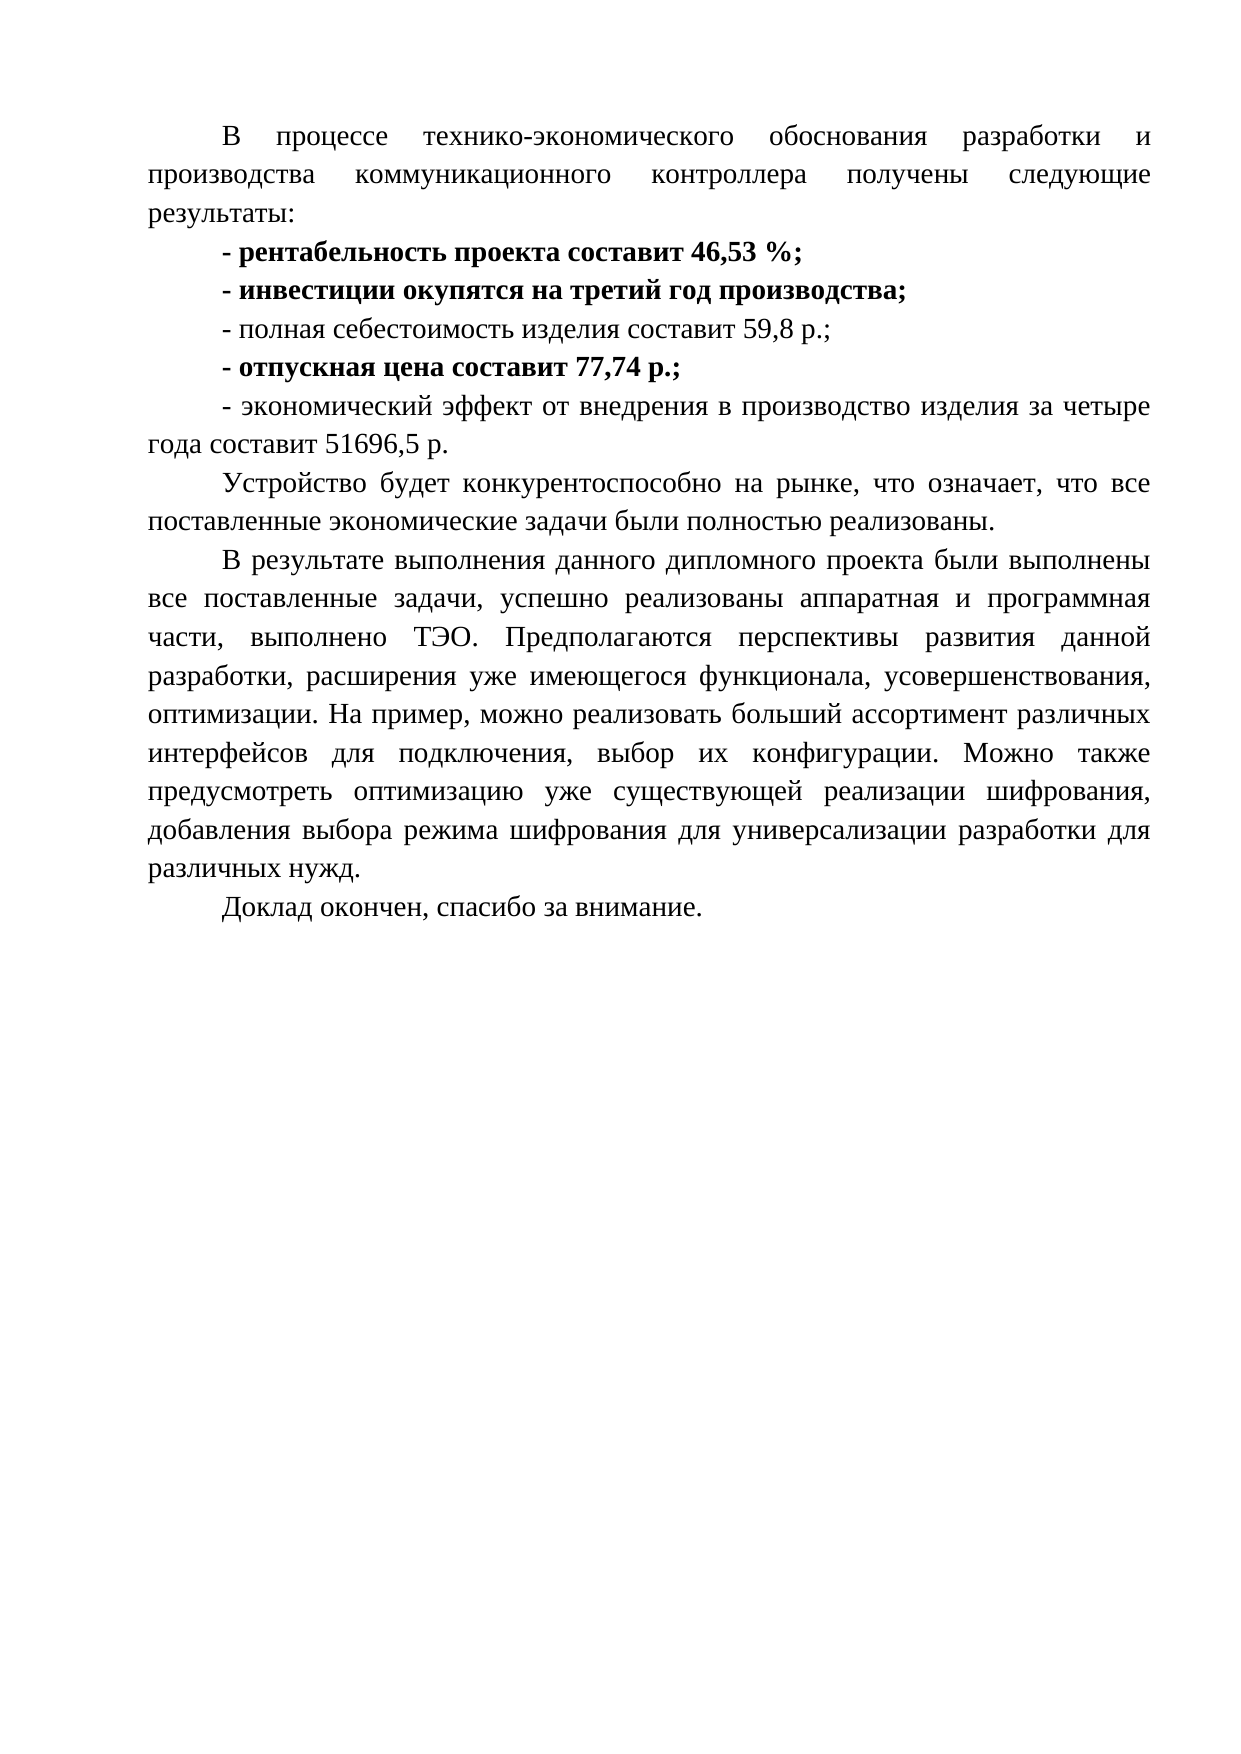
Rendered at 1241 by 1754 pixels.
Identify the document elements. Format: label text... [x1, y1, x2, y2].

text - инвестиции окупятся на третий год производства; [148, 272, 1152, 306]
text В результате выполнения данного дипломного проекта были выполнены все поставленные задачи, успешно реализованы аппаратная и программная части, выполнено ТЭО. Предполагаются перспективы развития данной разработки, расширения уже имеющегося функционала, усовершенствования, оптимизации. На пример, можно реализовать больший ассортимент различных интерфейсов для подключения, выбор их конфигурации. Можно также предусмотреть оптимизацию уже существующей реализации шифрования, добавления выбора режима шифрования для универсализации разработки для различных нужд. [148, 542, 1152, 884]
text В процессе технико-экономического обоснования разработки и производства коммуникационного контроллера получены следующие результаты: [148, 118, 1152, 229]
text Доклад окончен, спасибо за внимание. [148, 889, 1152, 922]
text - полная себестоимость изделия составит 59,8 р.; [148, 311, 1152, 344]
text - отпускная цена составит 77,74 р.; [148, 349, 1152, 383]
text - экономический эффект от внедрения в производство изделия за четыре года составит 51696,5 р. [148, 388, 1152, 460]
text - рентабельность проекта составит 46,53 %; [148, 234, 1152, 267]
text Устройство будет конкурентоспособно на рынке, что означает, что все поставленные экономические задачи были полностью реализованы. [148, 465, 1152, 537]
